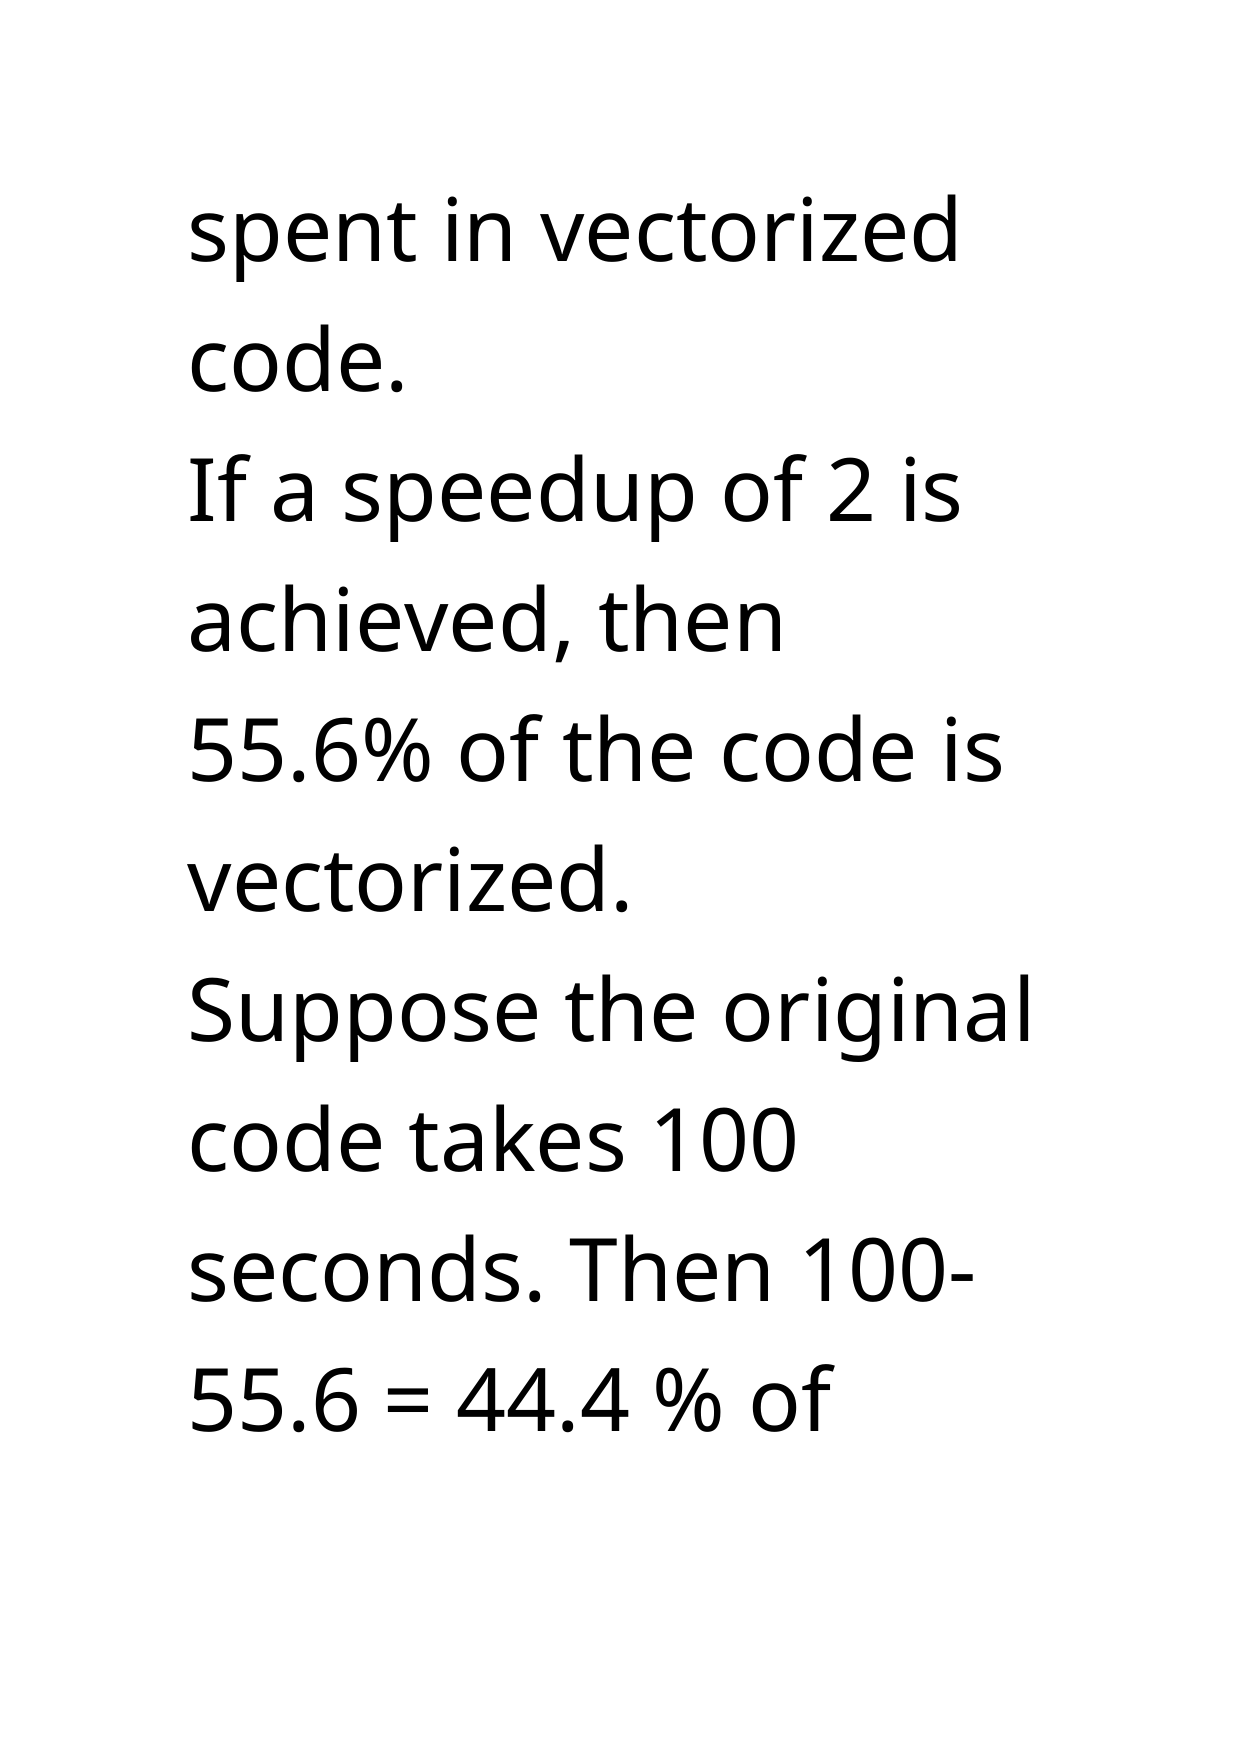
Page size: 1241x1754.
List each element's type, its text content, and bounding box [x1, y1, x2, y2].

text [187, 162, 1053, 422]
text Suppose the original code takes 100 seconds. Then 100-55.6 = 44.4 % of [187, 942, 1053, 1462]
text If a speedup of 2 is achieved, then 55.6% of the code is vectorized. [187, 422, 1053, 942]
